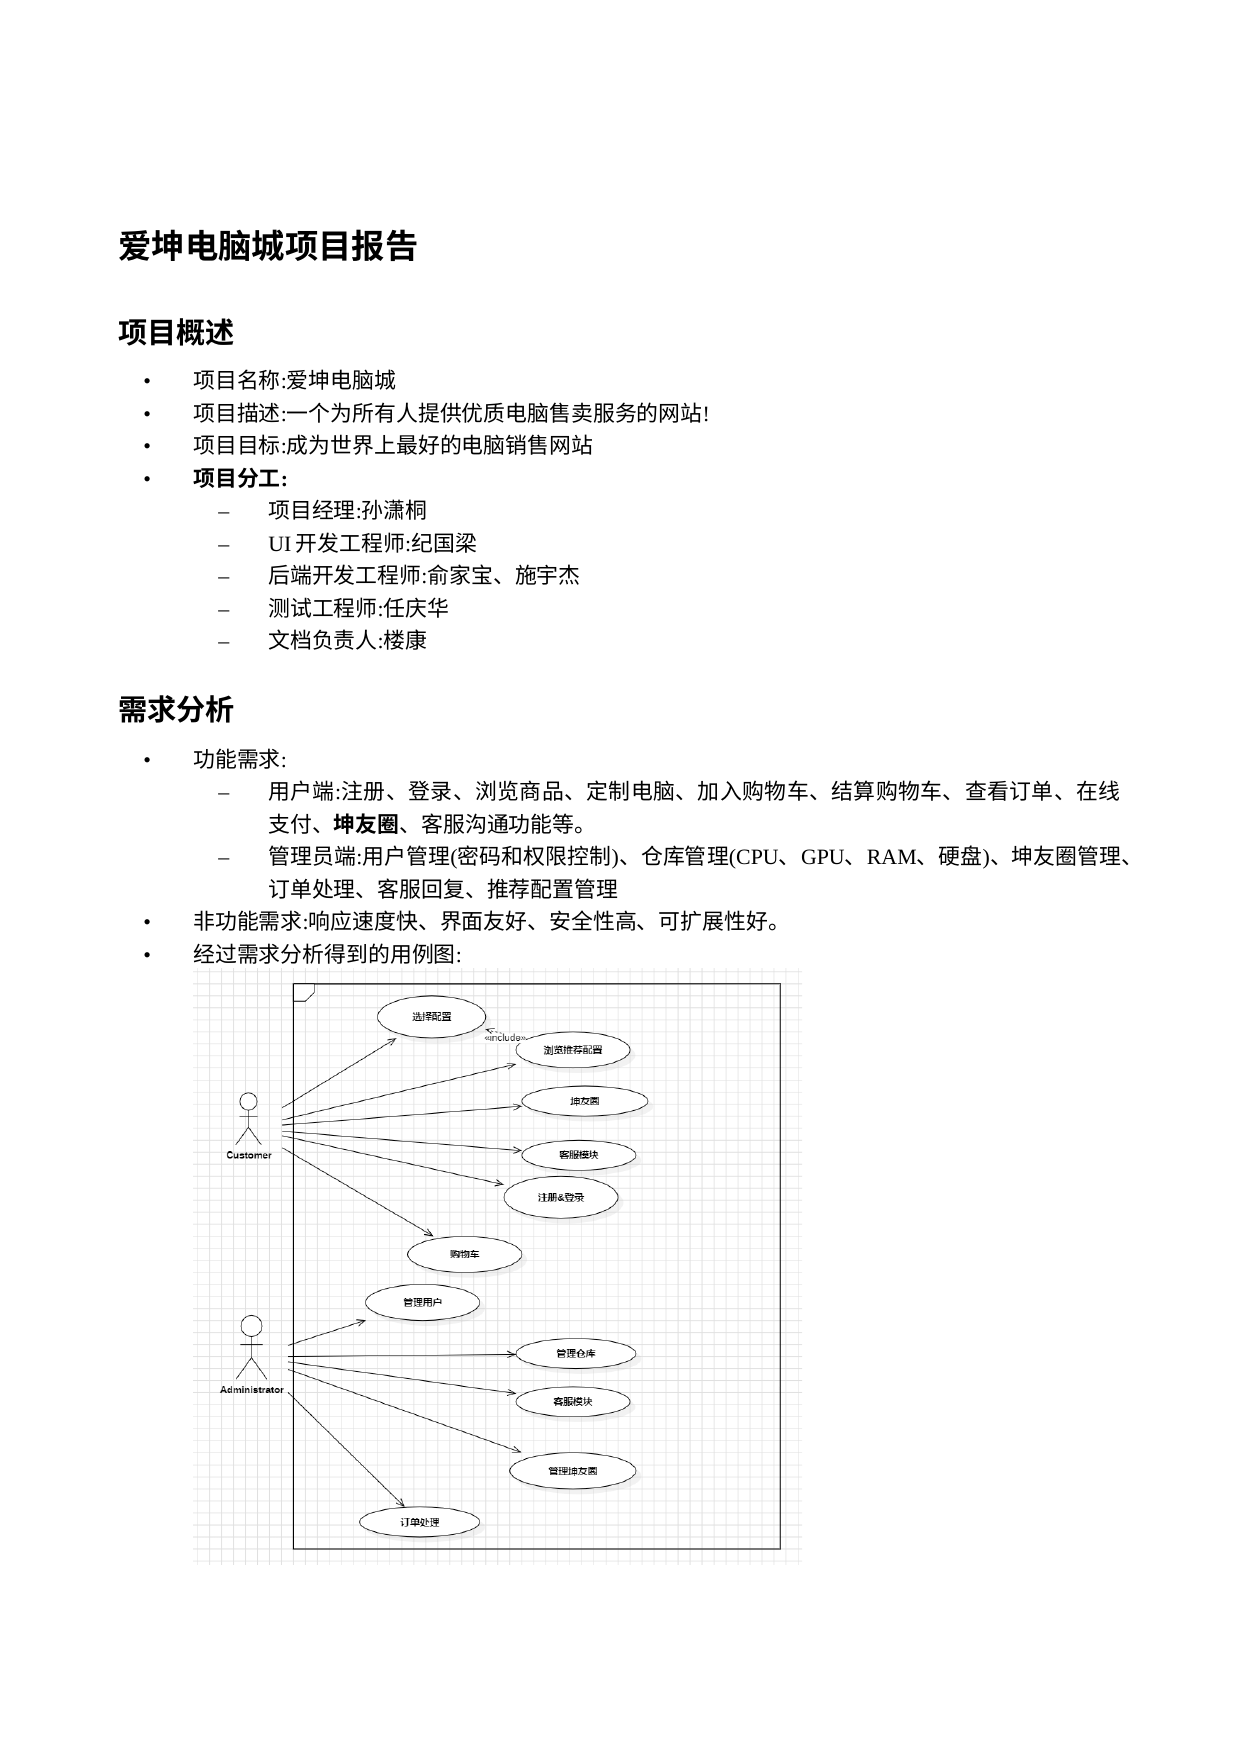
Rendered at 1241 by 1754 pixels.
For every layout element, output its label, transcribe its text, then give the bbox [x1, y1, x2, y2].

picture [193, 968, 803, 1565]
list UI开发工程师:纪国梁 [218, 525, 1122, 558]
list 项目名称:爱坤电脑城 [143, 363, 1122, 395]
list 后端开发工程师:俞家宝、施宇杰 [218, 558, 1122, 590]
subtitle 项目概述 [118, 298, 1122, 363]
list 文档负责人:楼康 [218, 623, 1122, 655]
subtitle 需求分析 [118, 676, 1122, 741]
list 项目经理:孙潇桐 [218, 493, 1122, 525]
list 用户端:注册、登录、浏览商品、定制电脑、加入购物车、结算购物车、查看订单、在线支付、坤友圈、客服沟通功能等。 [218, 774, 1122, 839]
list 项目描述:一个为所有人提供优质电脑售卖服务的网站! [143, 395, 1122, 428]
subtitle 爱坤电脑城项目报告 [118, 212, 1122, 277]
list 管理员端:用户管理(密码和权限控制)、仓库管理(CPU、GPU、RAM、硬盘)、坤友圈管理、订单处理、客服回复、推荐配置管理 [218, 839, 1122, 904]
list 测试工程师:任庆华 [218, 590, 1122, 623]
list 经过需求分析得到的用例图: [143, 936, 1122, 969]
list 非功能需求:响应速度快、界面友好、安全性高、可扩展性好。 [143, 904, 1122, 936]
list 项目目标:成为世界上最好的电脑销售网站 [143, 428, 1122, 460]
list 功能需求: [143, 741, 1122, 774]
list 项目分工: [143, 460, 1122, 493]
